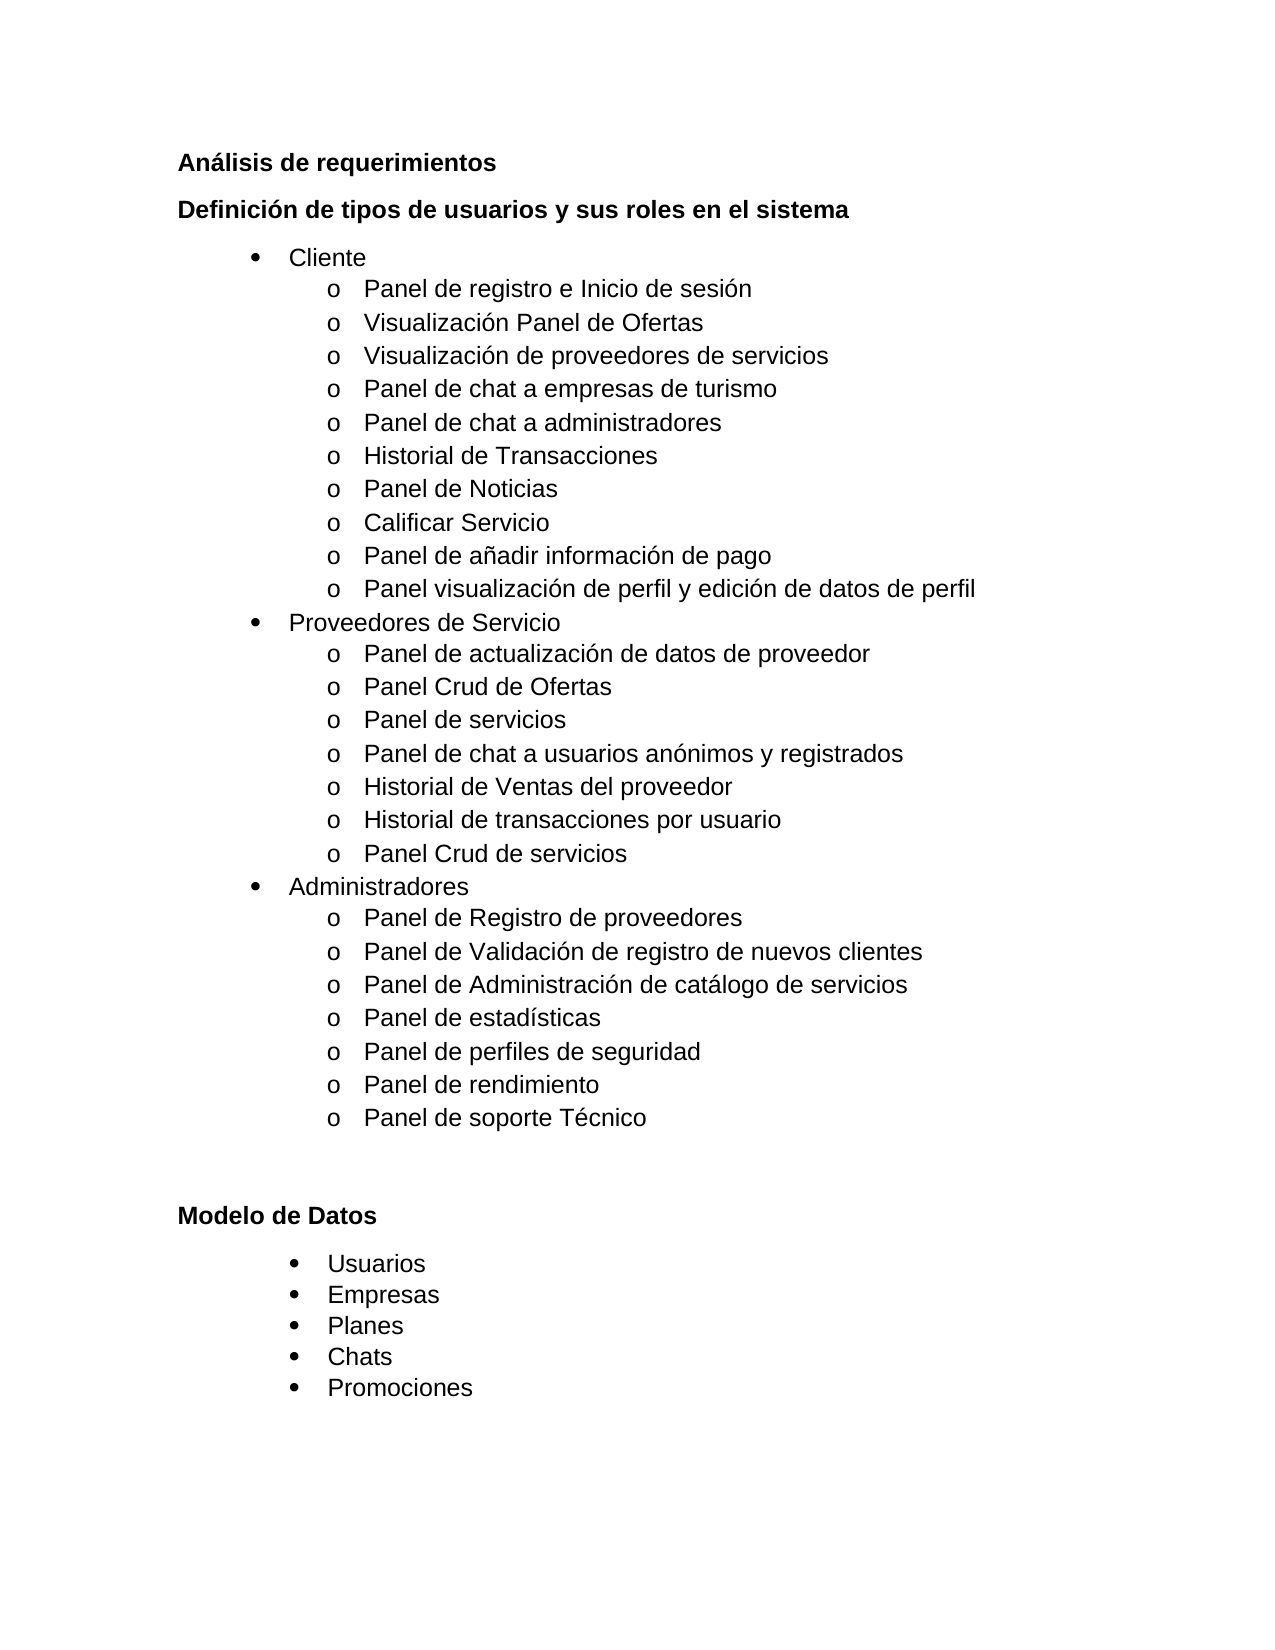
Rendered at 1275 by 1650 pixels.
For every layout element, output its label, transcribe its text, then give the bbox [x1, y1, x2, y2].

list Administradores [251, 872, 1098, 901]
list Promociones [290, 1373, 1098, 1402]
list Cliente [251, 243, 1098, 272]
list Panel de Administración de catálogo de servicios [326, 970, 1098, 1001]
list Empresas [290, 1280, 1098, 1308]
list Visualización de proveedores de servicios [326, 341, 1098, 372]
list Panel de Noticias [326, 474, 1098, 505]
list Panel de Validación de registro de nuevos clientes [326, 936, 1098, 967]
list Panel de rendimiento [326, 1070, 1098, 1101]
list Visualización Panel de Ofertas [326, 307, 1098, 338]
list Panel de registro e Inicio de sesión [326, 274, 1098, 305]
list Panel de Registro de proveedores [326, 903, 1098, 934]
list Historial de transacciones por usuario [326, 805, 1098, 836]
list Panel de perfiles de seguridad [326, 1036, 1098, 1067]
text Definición de tipos de usuarios y sus roles en el sistema [177, 195, 1098, 224]
list Panel de soporte Técnico [326, 1103, 1098, 1134]
list Panel de actualización de datos de proveedor [326, 639, 1098, 669]
list Chats [290, 1342, 1098, 1371]
list Panel de chat a usuarios anónimos y registrados [326, 739, 1098, 769]
list Proveedores de Servicio [251, 607, 1098, 636]
list Panel de chat a empresas de turismo [326, 374, 1098, 405]
list Calificar Servicio [326, 507, 1098, 538]
list Panel de estadísticas [326, 1003, 1098, 1034]
list Historial de Transacciones [326, 441, 1098, 472]
list Panel de servicios [326, 705, 1098, 736]
list Panel visualización de perfil y edición de datos de perfil [326, 574, 1098, 605]
list Panel de añadir información de pago [326, 541, 1098, 572]
text Modelo de Datos [177, 1201, 1098, 1229]
list Panel Crud de Ofertas [326, 672, 1098, 703]
list Planes [290, 1311, 1098, 1340]
list Panel de chat a administradores [326, 407, 1098, 438]
list Usuarios [290, 1248, 1098, 1277]
list Historial de Ventas del proveedor [326, 772, 1098, 803]
text Análisis de requerimientos [177, 148, 1098, 176]
list Panel Crud de servicios [326, 839, 1098, 869]
